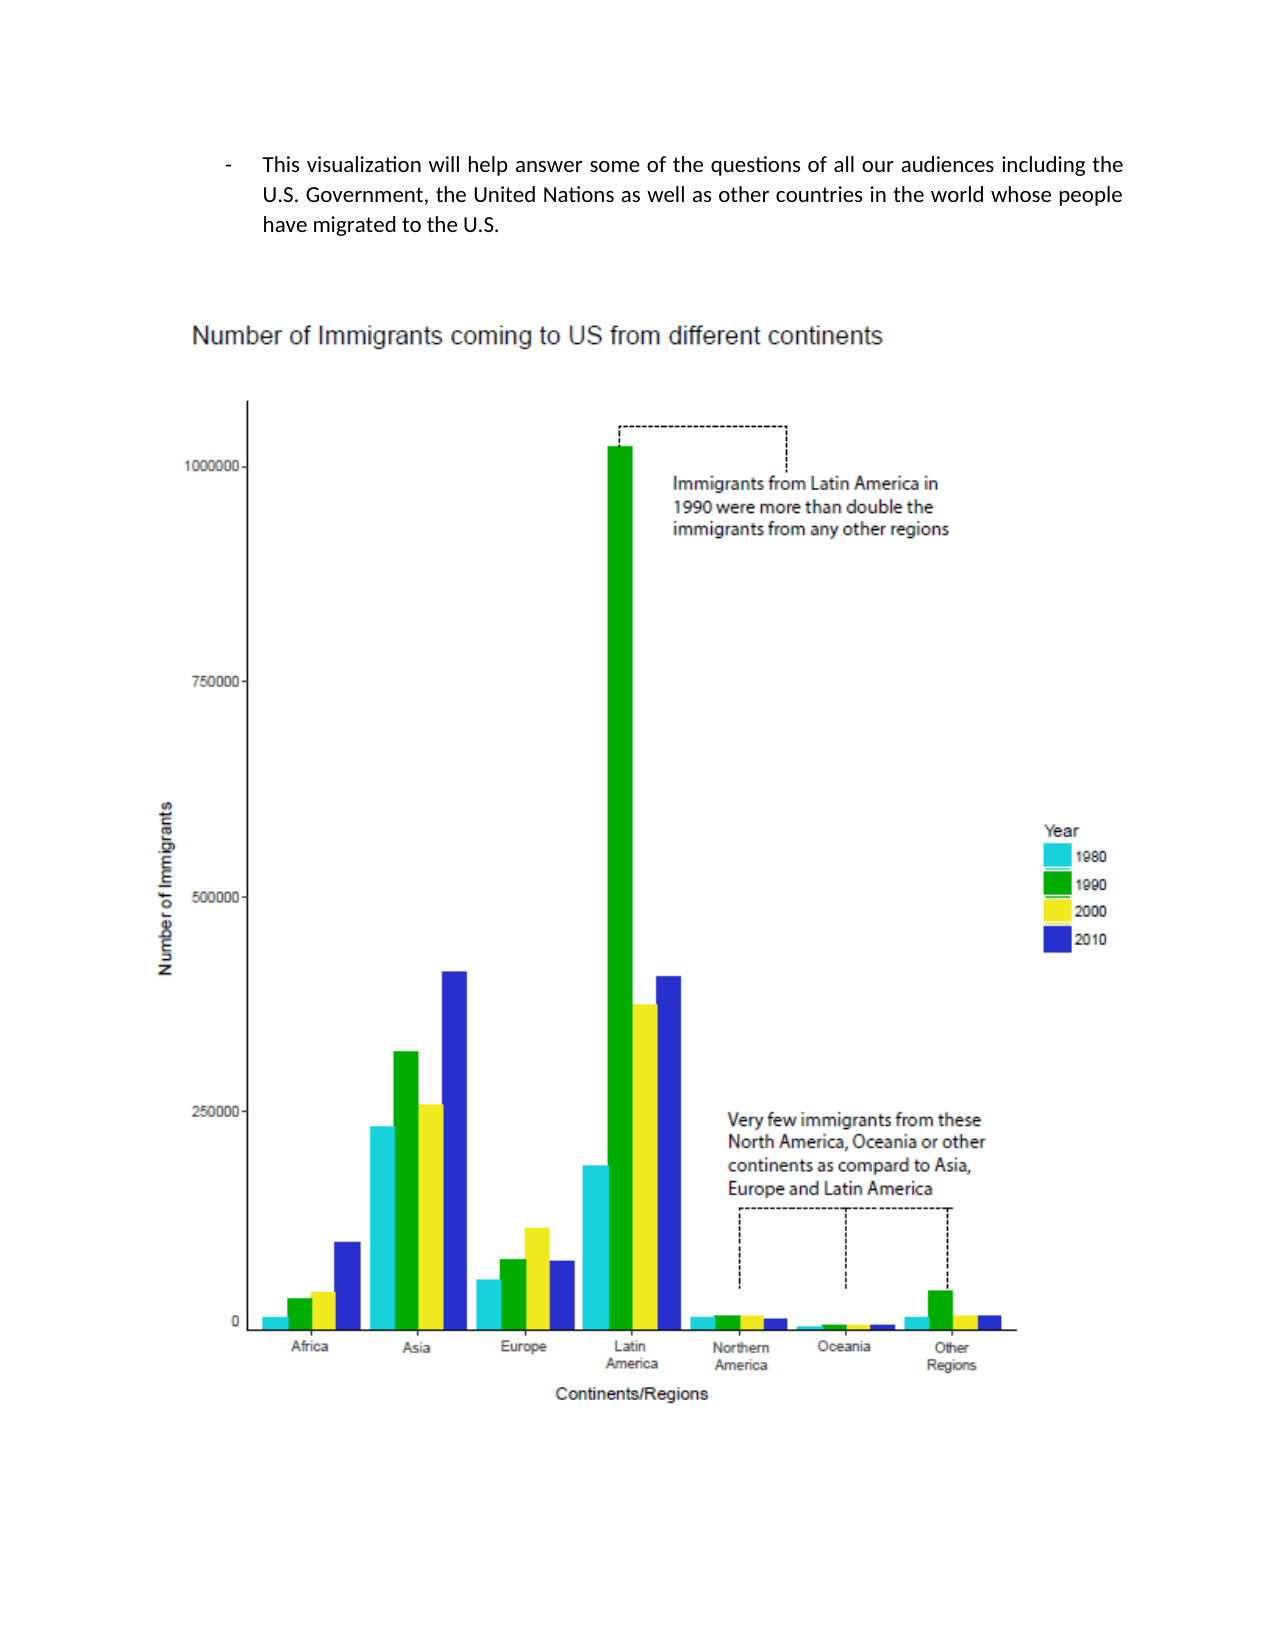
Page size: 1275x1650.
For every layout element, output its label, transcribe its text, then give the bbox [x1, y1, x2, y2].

list This visualization will help answer some of the questions of all our audiences including the U.S. Government, the United Nations as well as other countries in the world whose people have migrated to the U.S. [225, 150, 1125, 238]
picture [150, 304, 1122, 1411]
